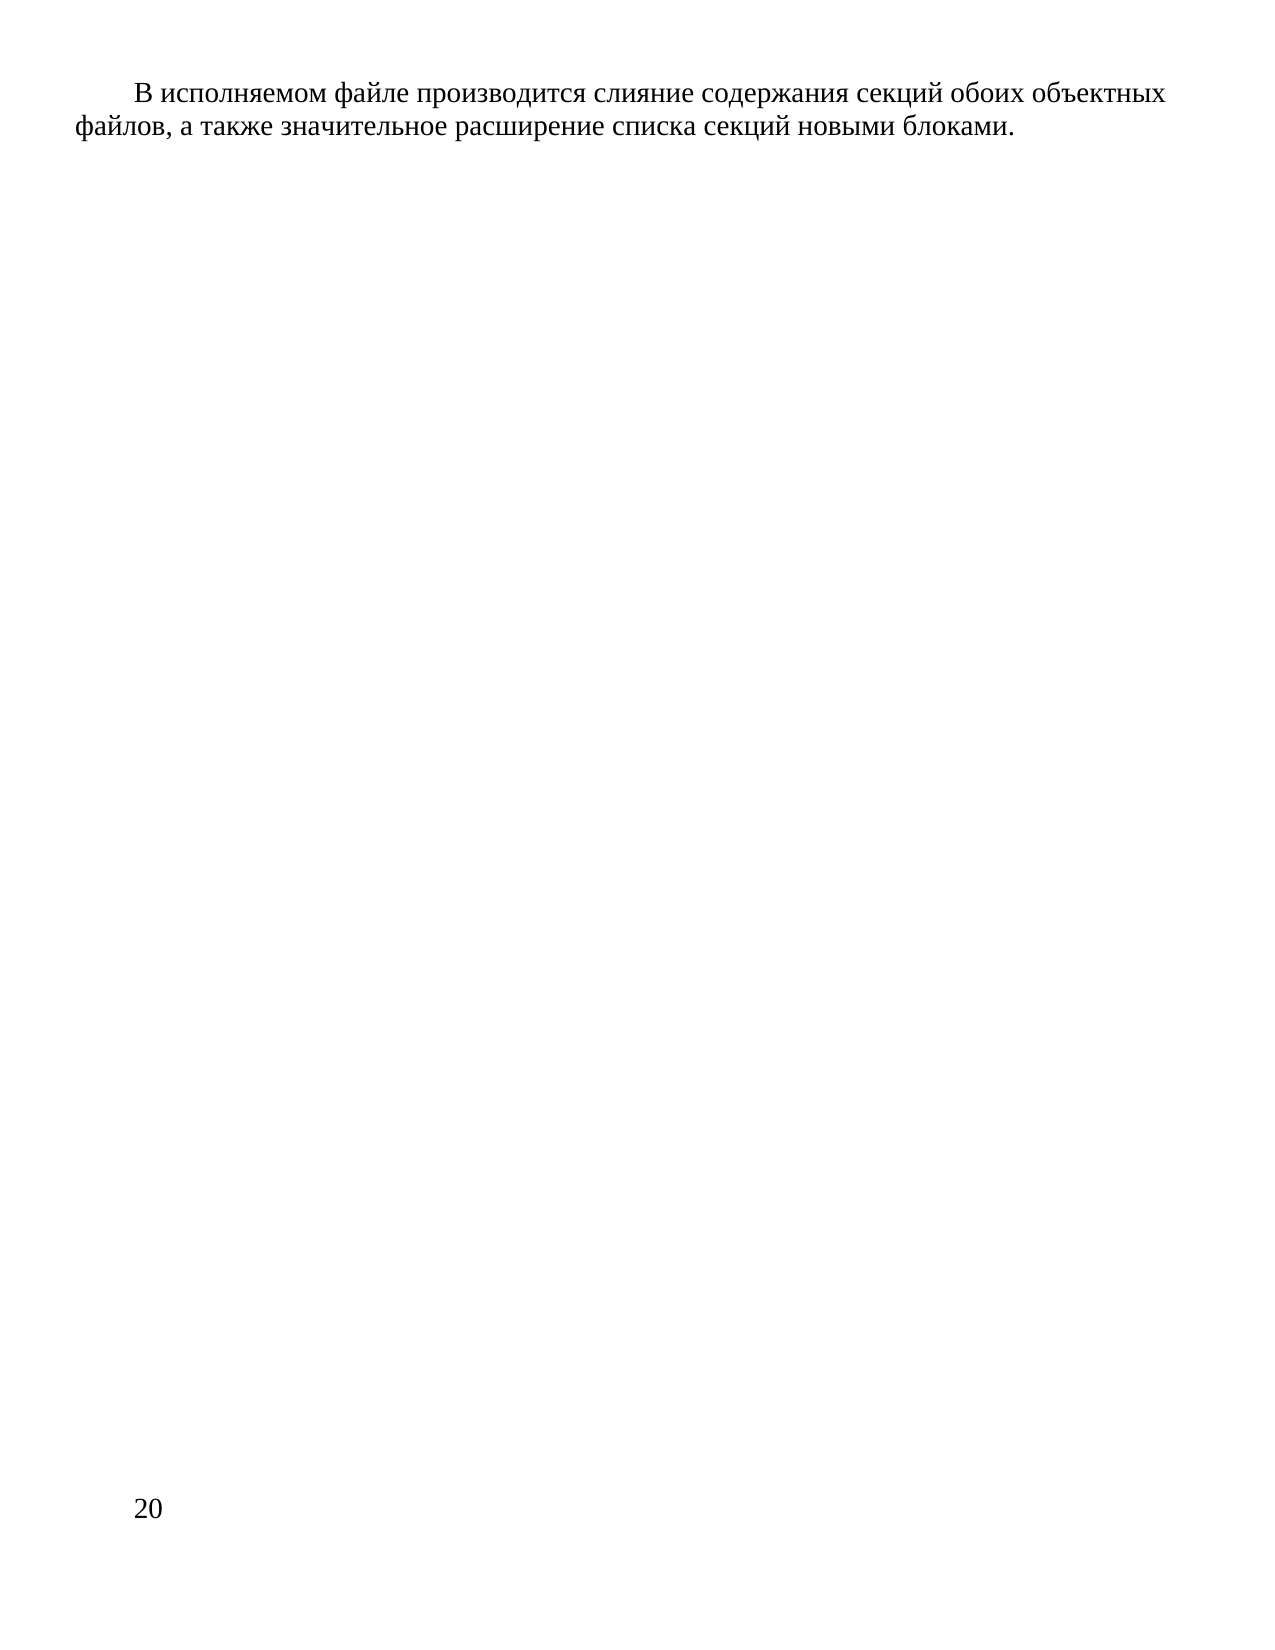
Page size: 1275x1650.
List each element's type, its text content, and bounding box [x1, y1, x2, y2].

text В исполняемом файле производится слияние содержания секций обоих объектных файлов, а также значительное расширение списка секций новыми блоками. [75, 75, 1200, 142]
